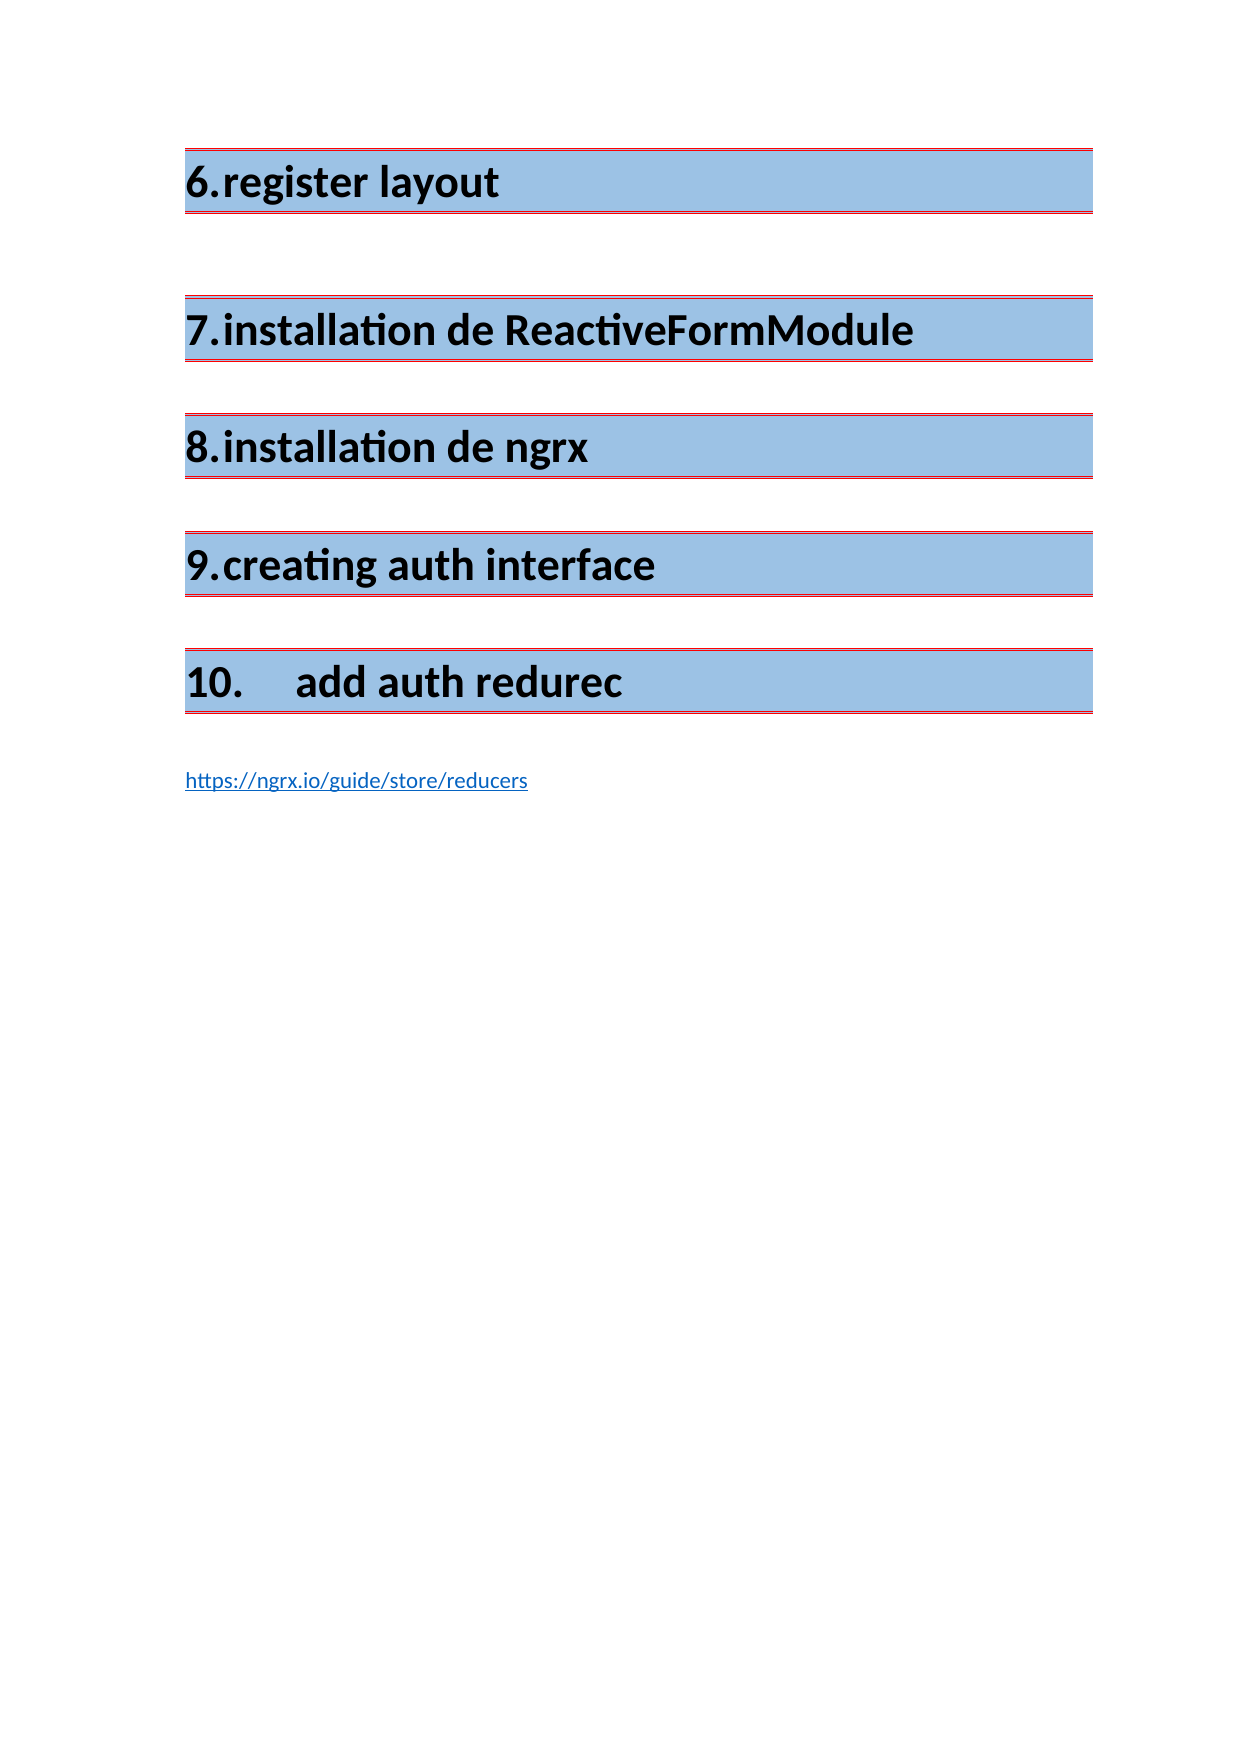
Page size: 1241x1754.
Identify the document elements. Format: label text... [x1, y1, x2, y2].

text installation de ReactiveFormModule [185, 299, 1093, 359]
text installation de ngrx [185, 416, 1093, 476]
text https://ngrx.io/guide/store/reducers [185, 766, 1093, 794]
text add auth redurec [185, 651, 1093, 711]
text creating auth interface [185, 534, 1093, 594]
text register layout [185, 151, 1093, 211]
